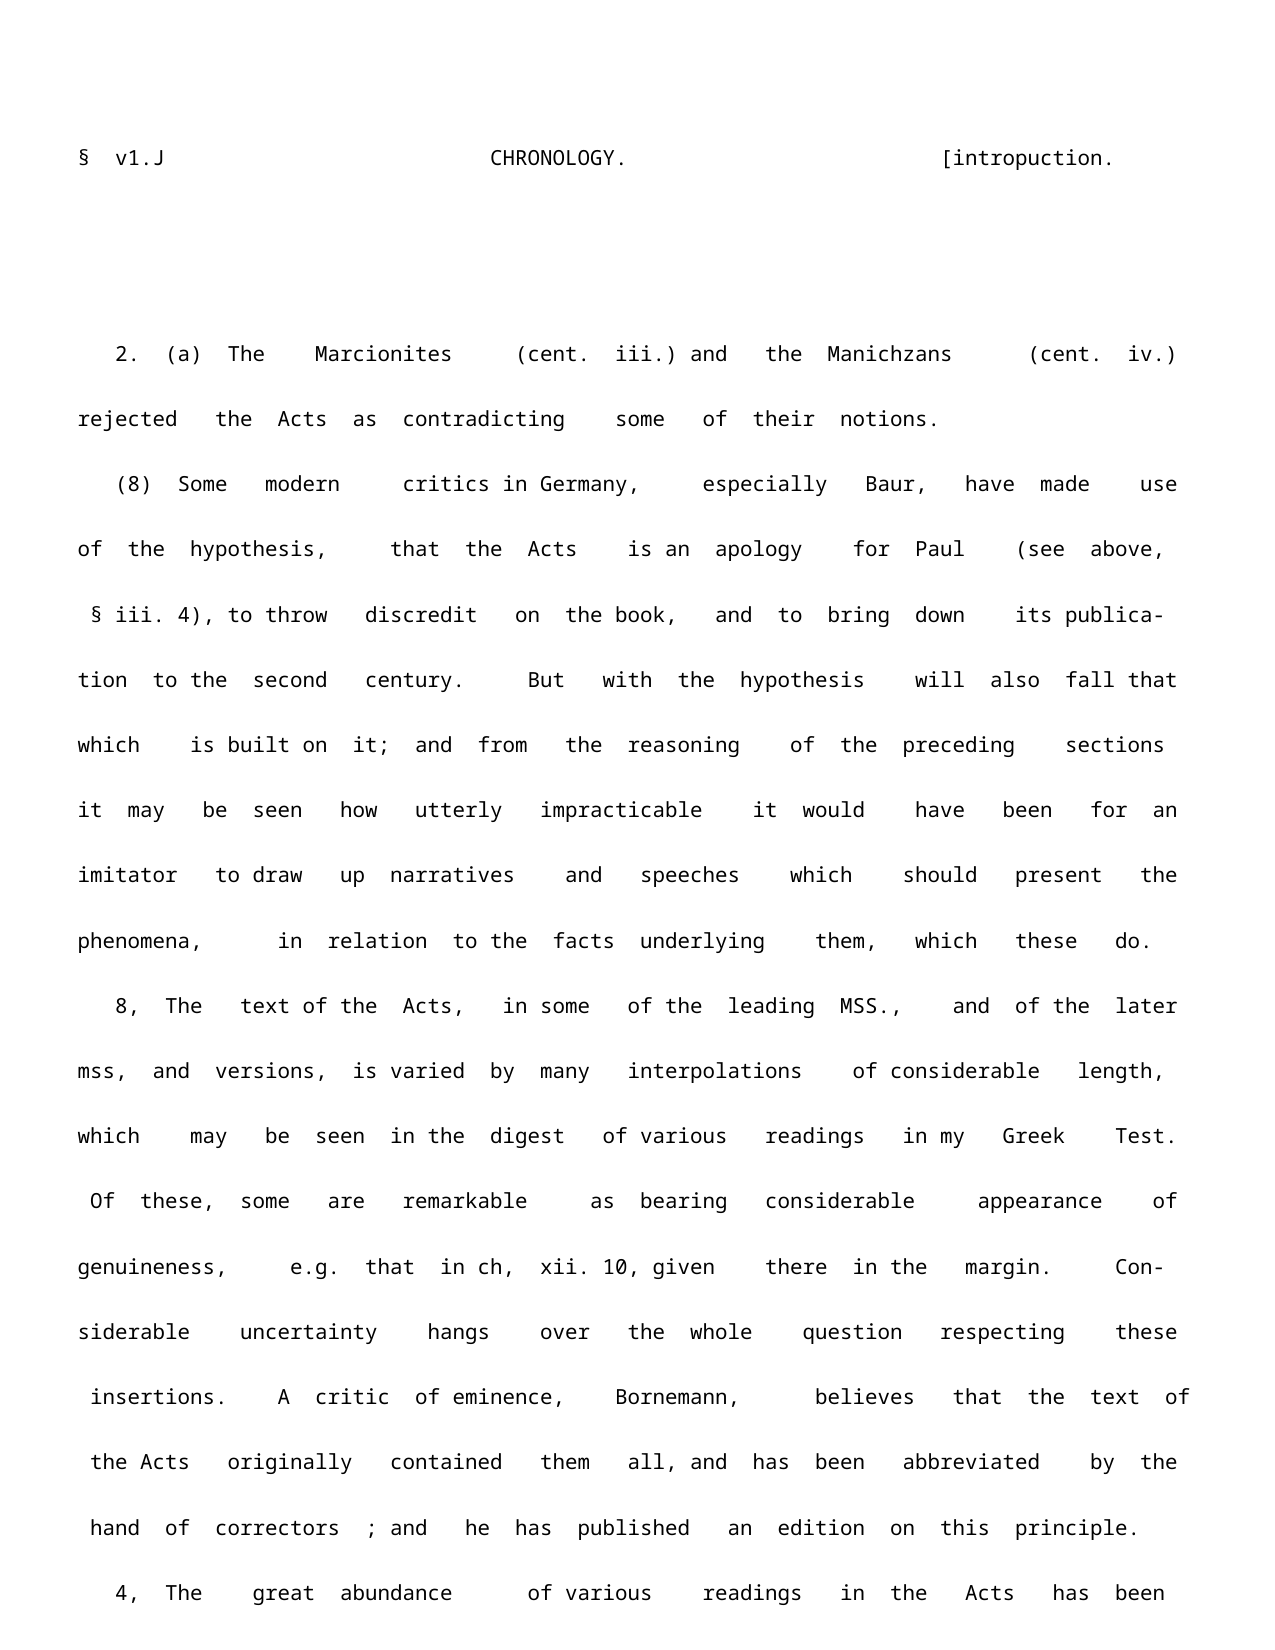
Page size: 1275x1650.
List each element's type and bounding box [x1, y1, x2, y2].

text [15, 15, 1260, 1606]
